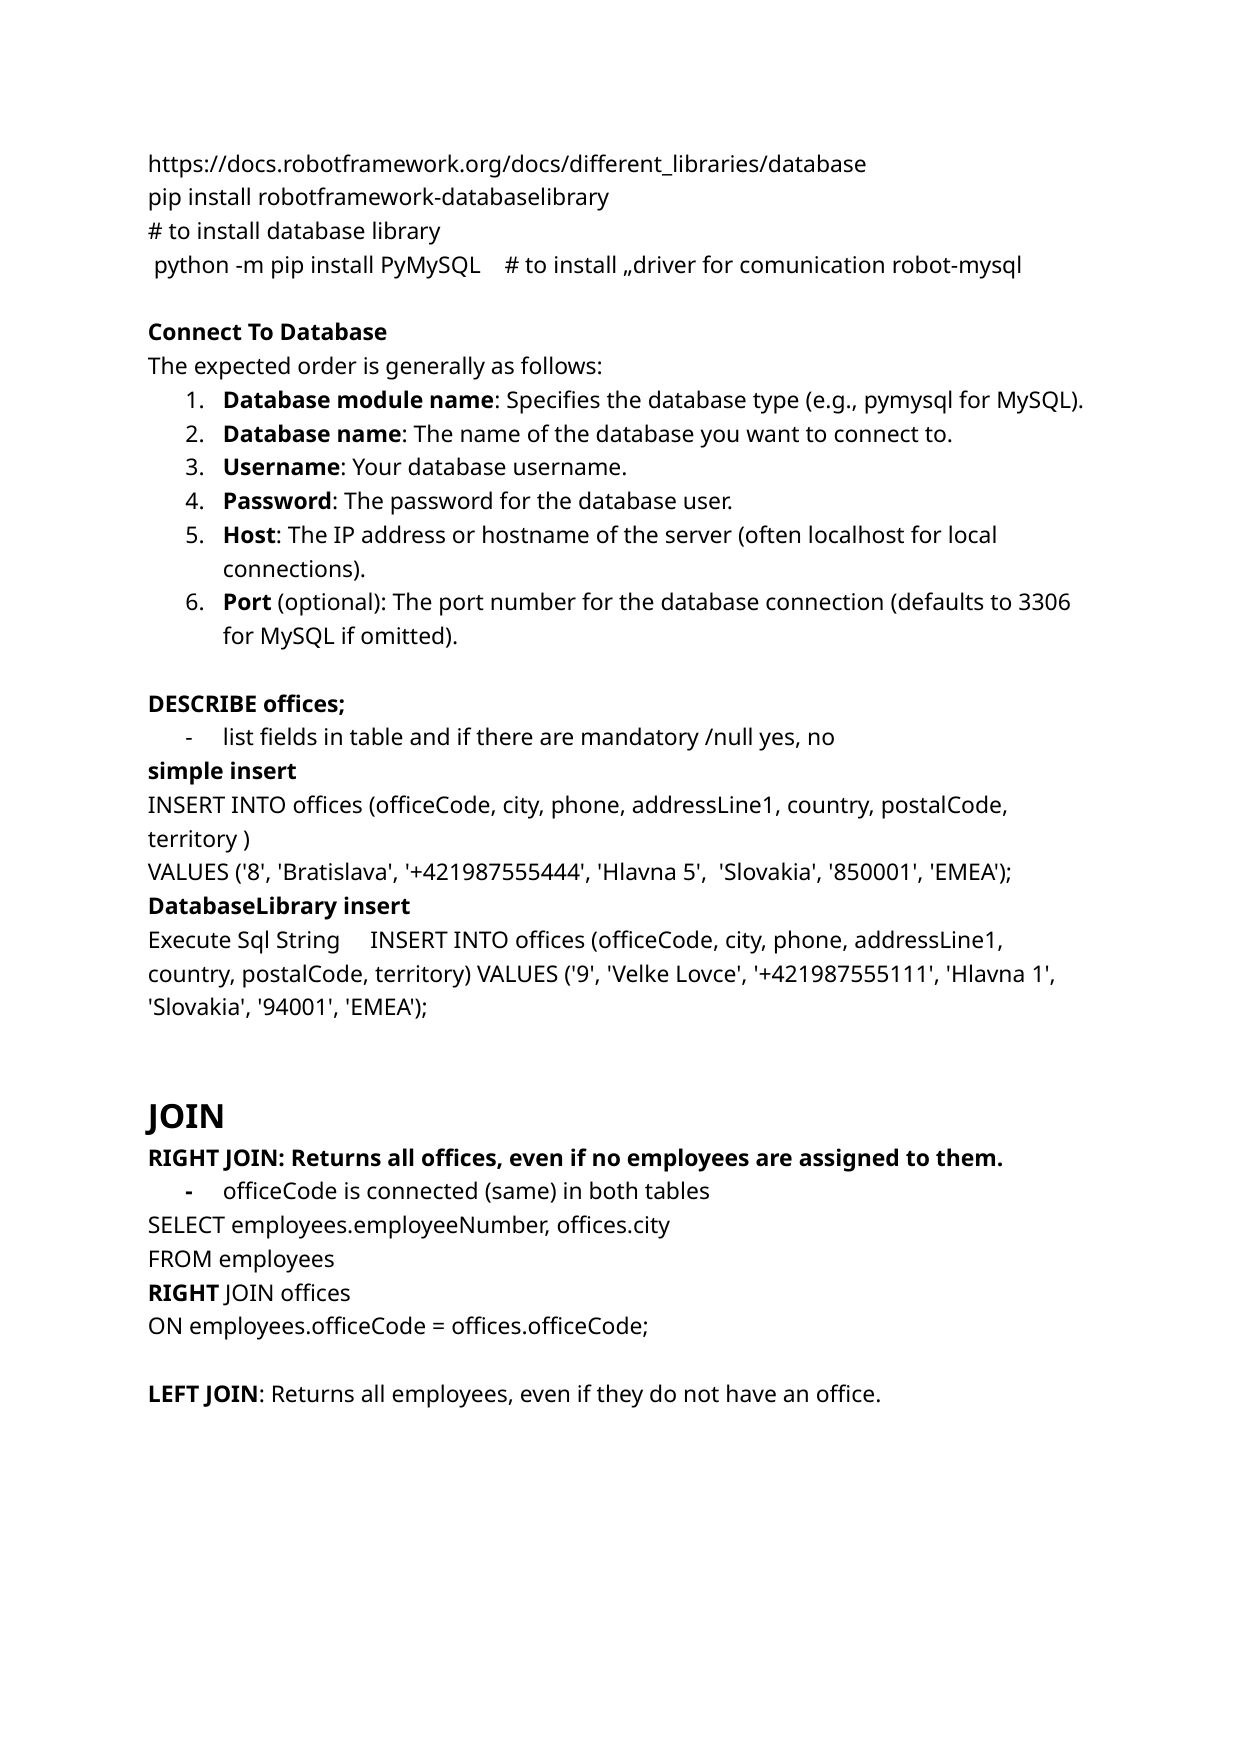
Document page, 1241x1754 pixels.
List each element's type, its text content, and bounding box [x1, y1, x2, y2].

list officeCode is connected (same) in both tables [185, 1175, 1093, 1207]
text https://docs.robotframework.org/docs/different_libraries/database pip install robotframework-databaselibrary # to install database library [148, 148, 1093, 246]
text FROM employees [148, 1243, 1093, 1274]
text INSERT INTO offices (officeCode, city, phone, addressLine1, country, postalCode, territory ) [148, 789, 1093, 854]
text VALUES ('8', 'Bratislava', '+421987555444', 'Hlavna 5', 'Slovakia', '850001', 'EMEA'); [148, 856, 1093, 888]
text simple insert [148, 755, 1093, 786]
text Connect To Database [148, 316, 1093, 348]
text DatabaseLibrary insert Execute Sql String INSERT INTO offices (officeCode, city, phone, addressLine1, country, postalCode, territory) VALUES ('9', 'Velke Lovce', '+421987555111', 'Hlavna 1', 'Slovakia', '94001', 'EMEA'); [148, 890, 1093, 1023]
list list fields in table and if there are mandatory /null yes, no [185, 721, 1093, 753]
text JOIN [148, 1093, 1093, 1138]
list Database name: The name of the database you want to connect to. [185, 418, 1093, 449]
list Database module name: Specifies the database type (e.g., pymysql for MySQL). [185, 384, 1093, 415]
text RIGHT JOIN offices [148, 1277, 1093, 1308]
text The expected order is generally as follows: [148, 350, 1093, 381]
list Port (optional): The port number for the database connection (defaults to 3306 for MySQL if omitted). [185, 586, 1093, 651]
text DESCRIBE offices; [148, 688, 1093, 719]
text RIGHT JOIN: Returns all offices, even if no employees are assigned to them. [148, 1142, 1093, 1173]
list Host: The IP address or hostname of the server (often localhost for local connections). [185, 519, 1093, 584]
list Password: The password for the database user. [185, 485, 1093, 516]
text ON employees.officeCode = offices.officeCode; [148, 1310, 1093, 1342]
text python -m pip install PyMySQL # to install „driver for comunication robot-mysql [148, 249, 1093, 280]
text SELECT employees.employeeNumber, offices.city [148, 1209, 1093, 1240]
list Username: Your database username. [185, 451, 1093, 483]
text LEFT JOIN: Returns all employees, even if they do not have an office. [148, 1378, 1093, 1409]
